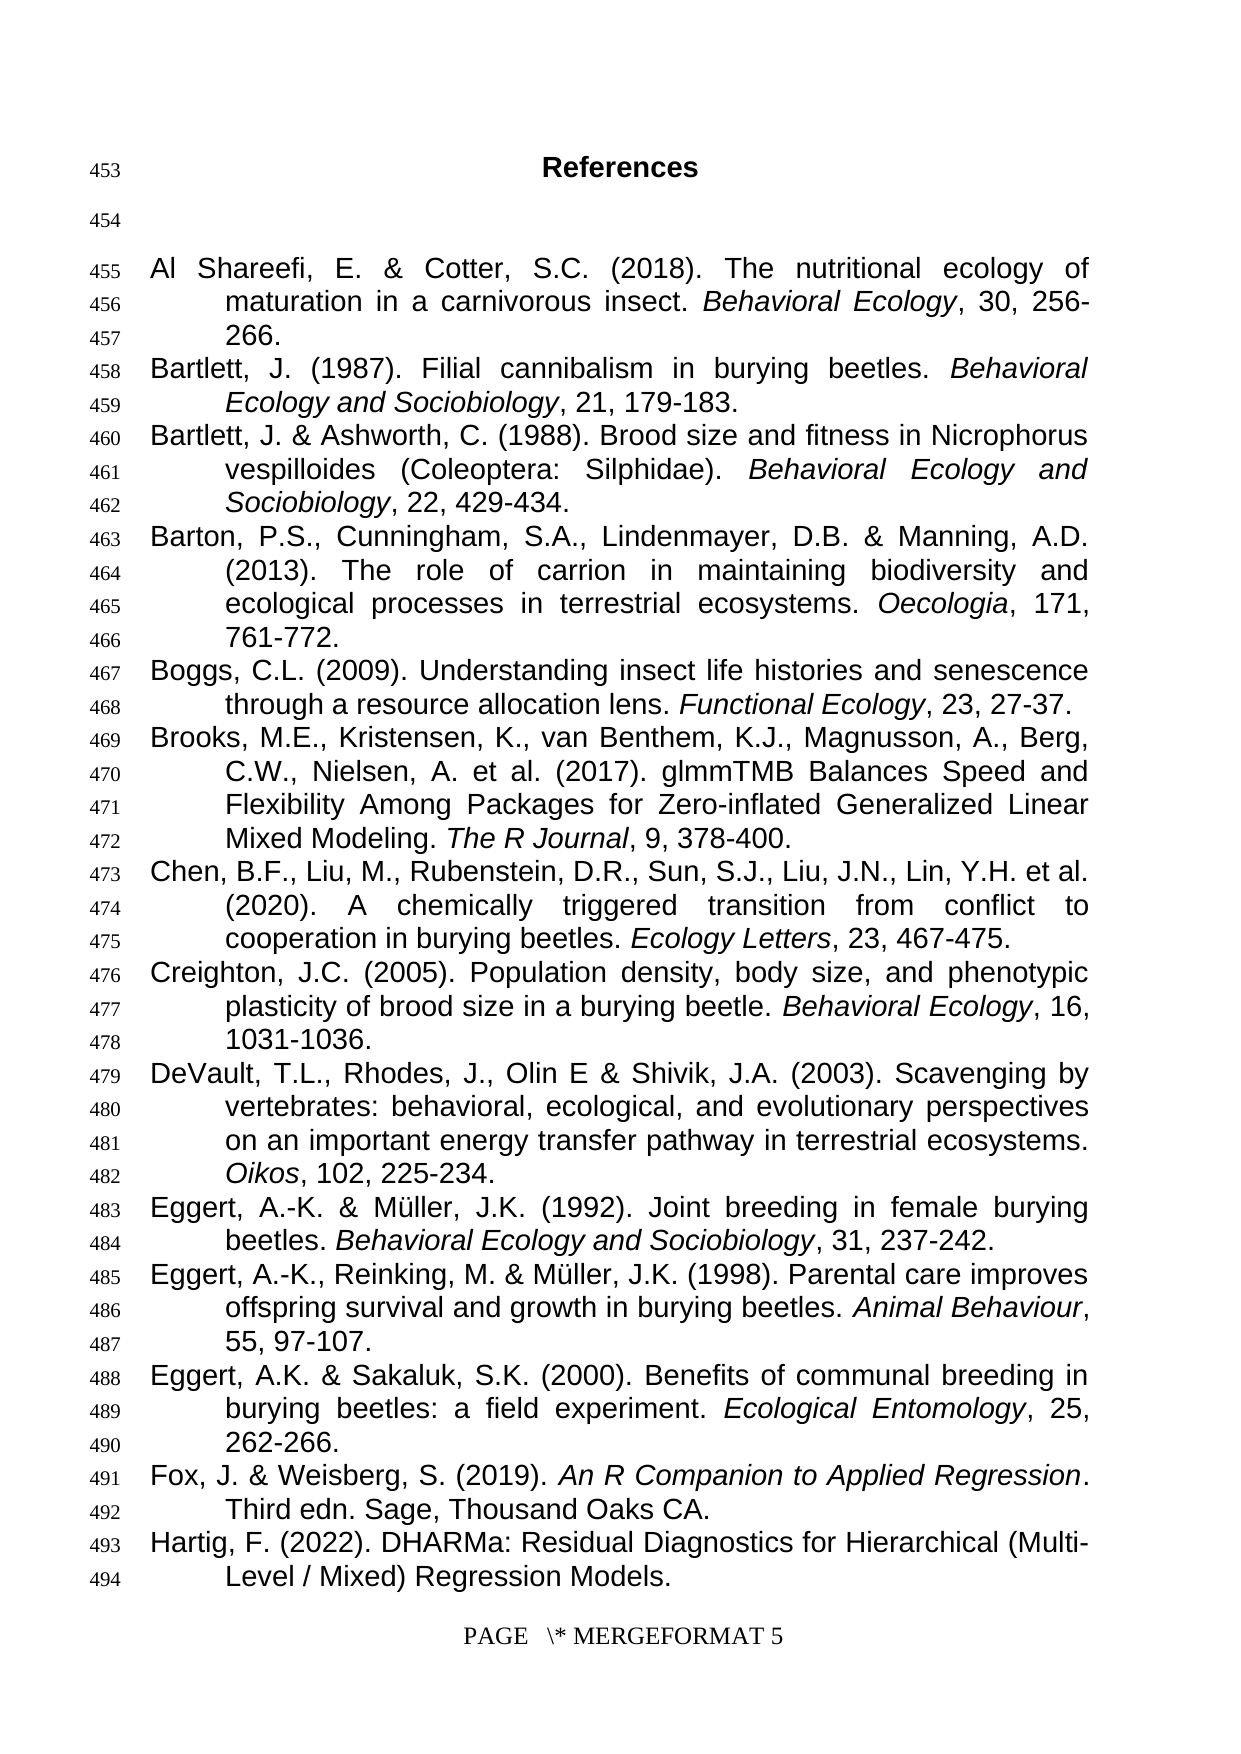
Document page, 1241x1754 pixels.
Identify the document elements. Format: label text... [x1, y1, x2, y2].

title References [150, 150, 1090, 183]
text Al Shareefi, E. & Cotter, S.C. (2018). The nutritional ecology of maturation in a carnivorous insect. Behavioral Ecology, 30, 256-266. [150, 251, 1090, 351]
text Creighton, J.C. (2005). Population density, body size, and phenotypic plasticity of brood size in a burying beetle. Behavioral Ecology, 16, 1031-1036. [150, 955, 1090, 1056]
text Boggs, C.L. (2009). Understanding insect life histories and senescence through a resource allocation lens. Functional Ecology, 23, 27-37. [150, 653, 1090, 720]
text Brooks, M.E., Kristensen, K., van Benthem, K.J., Magnusson, A., Berg, C.W., Nielsen, A. et al. (2017). glmmTMB Balances Speed and Flexibility Among Packages for Zero-inflated Generalized Linear Mixed Modeling. The R Journal, 9, 378-400. [150, 720, 1090, 854]
text Bartlett, J. & Ashworth, C. (1988). Brood size and fitness in Nicrophorus vespilloides (Coleoptera: Silphidae). Behavioral Ecology and Sociobiology, 22, 429-434. [150, 418, 1090, 519]
text Barton, P.S., Cunningham, S.A., Lindenmayer, D.B. & Manning, A.D. (2013). The role of carrion in maintaining biodiversity and ecological processes in terrestrial ecosystems. Oecologia, 171, 761-772. [150, 519, 1090, 653]
text Fox, J. & Weisberg, S. (2019). An R Companion to Applied Regression. Third edn. Sage, Thousand Oaks CA. [150, 1458, 1090, 1525]
text Bartlett, J. (1987). Filial cannibalism in burying beetles. Behavioral Ecology and Sociobiology, 21, 179-183. [150, 351, 1090, 418]
text Chen, B.F., Liu, M., Rubenstein, D.R., Sun, S.J., Liu, J.N., Lin, Y.H. et al. (2020). A chemically triggered transition from conflict to cooperation in burying beetles. Ecology Letters, 23, 467-475. [150, 854, 1090, 955]
text DeVault, T.L., Rhodes, J., Olin E & Shivik, J.A. (2003). Scavenging by vertebrates: behavioral, ecological, and evolutionary perspectives on an important energy transfer pathway in terrestrial ecosystems. Oikos, 102, 225-234. [150, 1056, 1090, 1190]
text Eggert, A.K. & Sakaluk, S.K. (2000). Benefits of communal breeding in burying beetles: a field experiment. Ecological Entomology, 25, 262-266. [150, 1357, 1090, 1458]
text Eggert, A.-K. & Müller, J.K. (1992). Joint breeding in female burying beetles. Behavioral Ecology and Sociobiology, 31, 237-242. [150, 1190, 1090, 1257]
text Eggert, A.-K., Reinking, M. & Müller, J.K. (1998). Parental care improves offspring survival and growth in burying beetles. Animal Behaviour, 55, 97-107. [150, 1257, 1090, 1357]
text Hartig, F. (2022). DHARMa: Residual Diagnostics for Hierarchical (Multi-Level / Mixed) Regression Models. [150, 1525, 1090, 1592]
